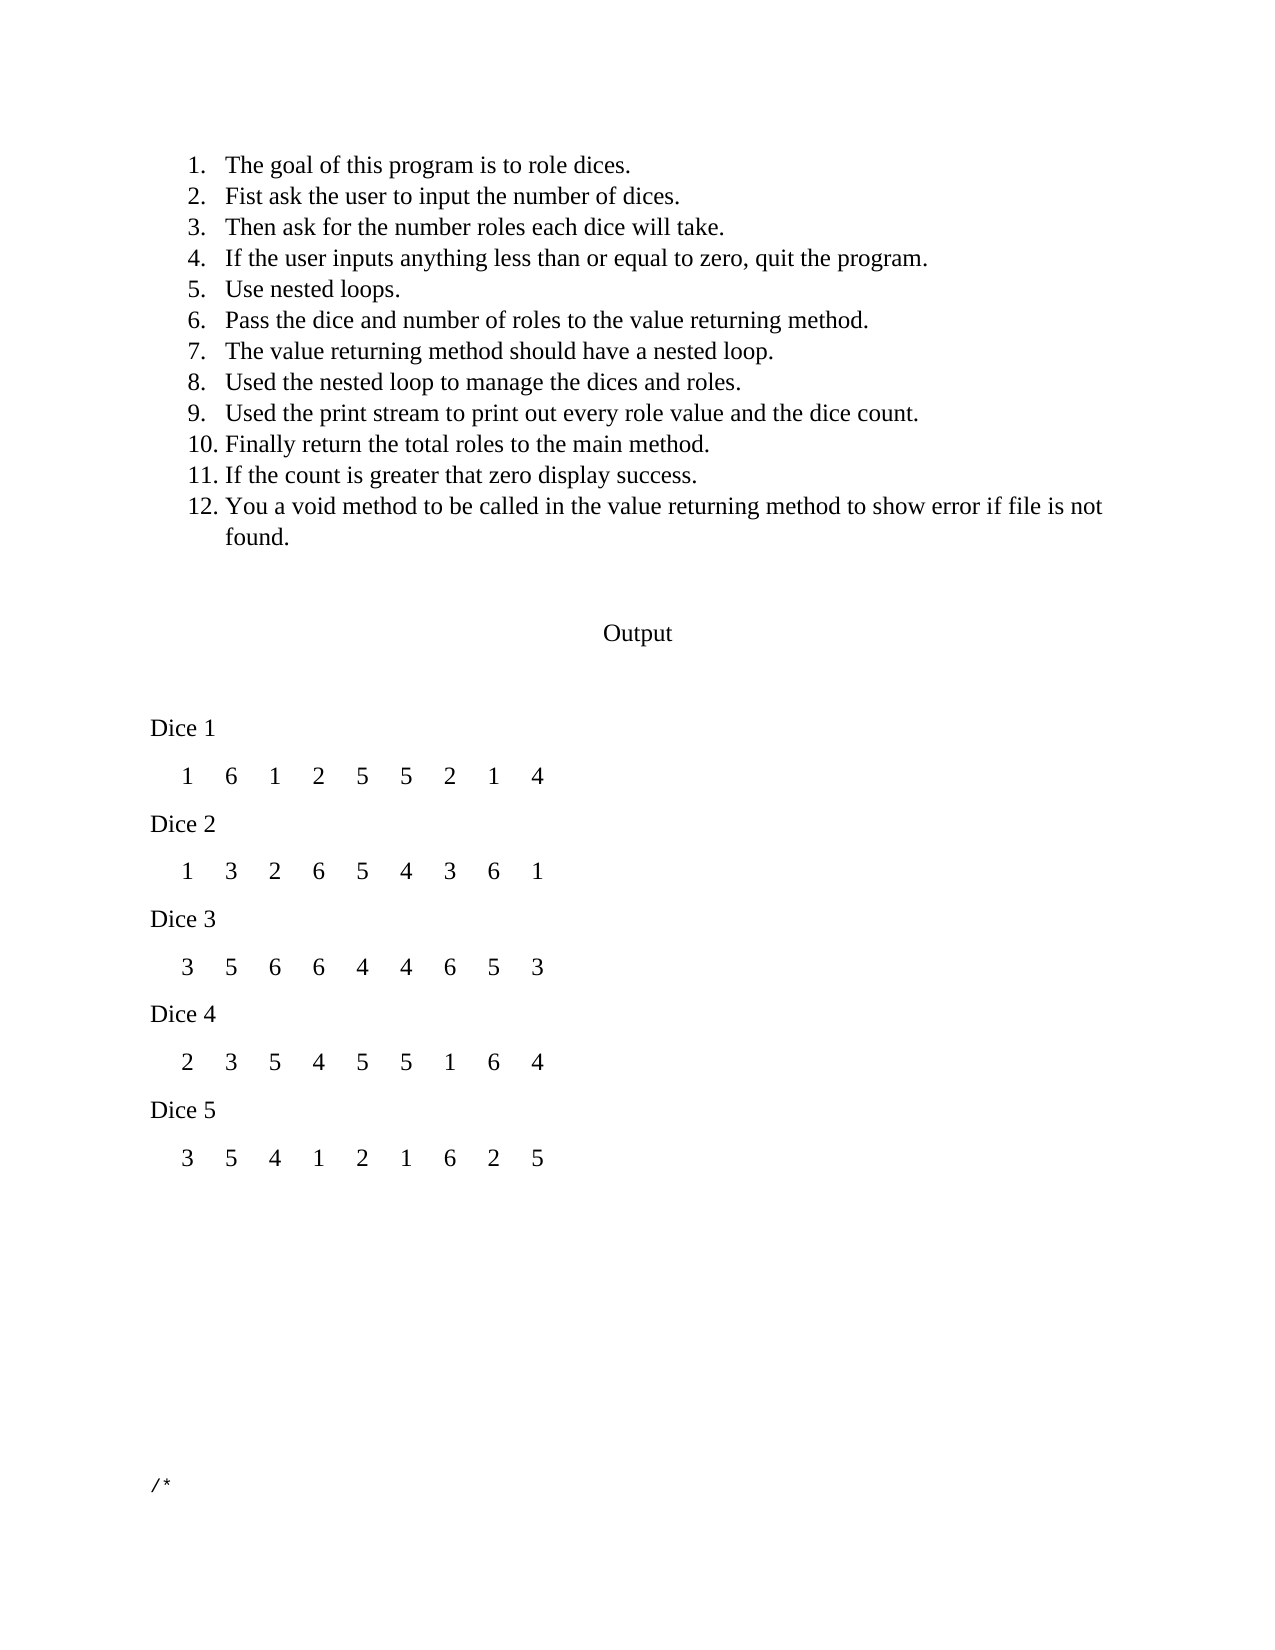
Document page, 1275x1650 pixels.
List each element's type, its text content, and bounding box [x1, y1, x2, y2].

list Use nested loops. [187, 274, 1125, 303]
list Pass the dice and number of roles to the value returning method. [187, 305, 1125, 334]
text 1 3 2 6 5 4 3 6 1 [150, 856, 1125, 885]
text Dice 5 [150, 1095, 1125, 1124]
list You a void method to be called in the value returning method to show error if file is not found. [187, 491, 1125, 551]
list Used the nested loop to manage the dices and roles. [187, 367, 1125, 396]
list Used the print stream to print out every role value and the dice count. [187, 398, 1125, 427]
text /* [150, 1477, 1125, 1498]
text Dice 4 [150, 999, 1125, 1028]
list The value returning method should have a nested loop. [187, 336, 1125, 365]
text Dice 2 [150, 809, 1125, 837]
text 1 6 1 2 5 5 2 1 4 [150, 761, 1125, 790]
text 3 5 4 1 2 1 6 2 5 [150, 1143, 1125, 1171]
text Dice 3 [150, 904, 1125, 933]
text Dice 1 [150, 713, 1125, 742]
list Then ask for the number roles each dice will take. [187, 212, 1125, 241]
list Finally return the total roles to the main method. [187, 429, 1125, 458]
text 3 5 6 6 4 4 6 5 3 [150, 952, 1125, 981]
text Output [150, 618, 1125, 647]
list If the count is greater that zero display success. [187, 460, 1125, 489]
list If the user inputs anything less than or equal to zero, quit the program. [187, 243, 1125, 272]
list The goal of this program is to role dices. [187, 150, 1125, 179]
text 2 3 5 4 5 5 1 6 4 [150, 1047, 1125, 1076]
list Fist ask the user to input the number of dices. [187, 181, 1125, 210]
